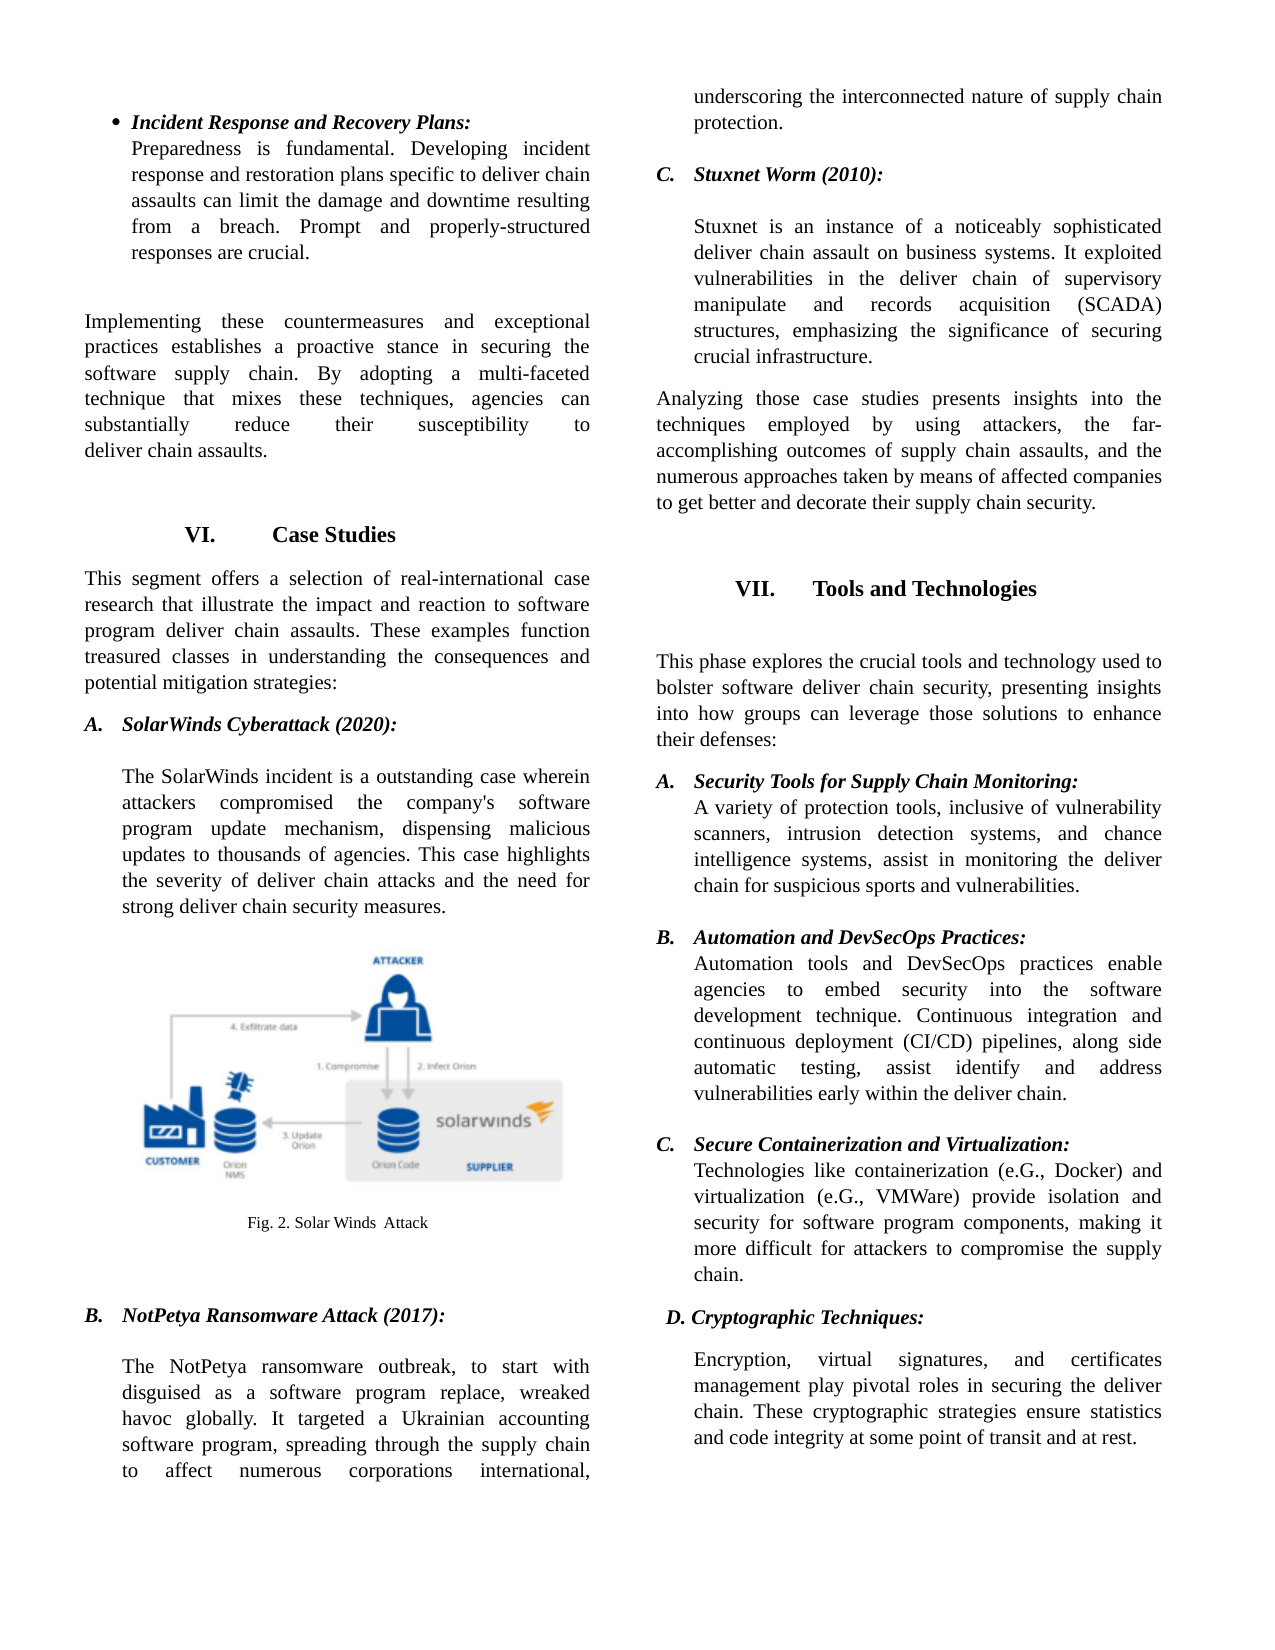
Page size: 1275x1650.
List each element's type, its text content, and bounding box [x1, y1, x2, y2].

list The NotPetya ransomware outbreak, to start with disguised as a software program replace, wreaked havoc globally. It targeted a Ukrainian accounting software program, spreading through the supply chain to affect numerous corporations international, underscoring the interconnected nature of supply chain protection. [694, 84, 1162, 134]
text Fig. 2. Solar Winds Attack [84, 1213, 591, 1232]
text This phase explores the crucial tools and technology used to bolster software deliver chain security, presenting insights into how groups can leverage those solutions to enhance their defenses: [656, 649, 1162, 751]
list The SolarWinds incident is a outstanding case wherein attackers compromised the company's software program update mechanism, dispensing malicious updates to thousands of agencies. This case highlights the severity of deliver chain attacks and the need for strong deliver chain security measures. [122, 764, 591, 918]
text This segment offers a selection of real-international case research that illustrate the impact and reaction to software program deliver chain assaults. These examples function treasured classes in understanding the consequences and potential mitigation strategies: [84, 566, 591, 694]
list Stuxnet Worm (2010): [656, 162, 1162, 186]
list A variety of protection tools, inclusive of vulnerability scanners, intrusion detection systems, and chance intelligence systems, assist in monitoring the deliver chain for suspicious sports and vulnerabilities. [694, 795, 1162, 897]
list Incident Response and Recovery Plans: [112, 110, 591, 134]
list Secure Containerization and Virtualization: [656, 1132, 1162, 1156]
list Case Studies [216, 521, 591, 547]
text Implementing these countermeasures and exceptional practices establishes a proactive stance in securing the software supply chain. By adopting a multi-faceted technique that mixes these techniques, agencies can substantially reduce their susceptibility to deliver chain assaults. [84, 308, 591, 462]
list NotPetya Ransomware Attack (2017): [84, 1302, 591, 1327]
text D. Cryptographic Techniques: [656, 1305, 1162, 1329]
list SolarWinds Cyberattack (2020): [84, 712, 591, 736]
text Analyzing those case studies presents insights into the techniques employed by using attackers, the far-accomplishing outcomes of supply chain assaults, and the numerous approaches taken by means of affected companies to get better and decorate their supply chain security. [656, 386, 1162, 514]
list Automation tools and DevSecOps practices enable agencies to embed security into the software development technique. Continuous integration and continuous deployment (CI/CD) pipelines, along side automatic testing, assist identify and address vulnerabilities early within the deliver chain. [694, 951, 1162, 1104]
list Security Tools for Supply Chain Monitoring: [656, 769, 1162, 793]
list Stuxnet is an instance of a noticeably sophisticated deliver chain assault on business systems. It exploited vulnerabilities in the deliver chain of supervisory manipulate and records acquisition (SCADA) structures, emphasizing the significance of securing crucial infrastructure. [694, 214, 1162, 368]
picture [121, 945, 595, 1195]
list Preparedness is fundamental. Developing incident response and restoration plans specific to deliver chain assaults can limit the damage and downtime resulting from a breach. Prompt and properly-structured responses are crucial. [131, 136, 591, 264]
list Technologies like containerization (e.G., Docker) and virtualization (e.G., VMWare) provide isolation and security for software program components, making it more difficult for attackers to compromise the supply chain. [694, 1158, 1162, 1286]
text Encryption, virtual signatures, and certificates management play pivotal roles in securing the deliver chain. These cryptographic strategies ensure statistics and code integrity at some point of transit and at rest. [694, 1347, 1162, 1449]
list Tools and Technologies [775, 575, 1162, 602]
list Automation and DevSecOps Practices: [656, 925, 1162, 949]
list The NotPetya ransomware outbreak, to start with disguised as a software program replace, wreaked havoc globally. It targeted a Ukrainian accounting software program, spreading through the supply chain to affect numerous corporations international, underscoring the interconnected nature of supply chain protection. [122, 1354, 591, 1482]
